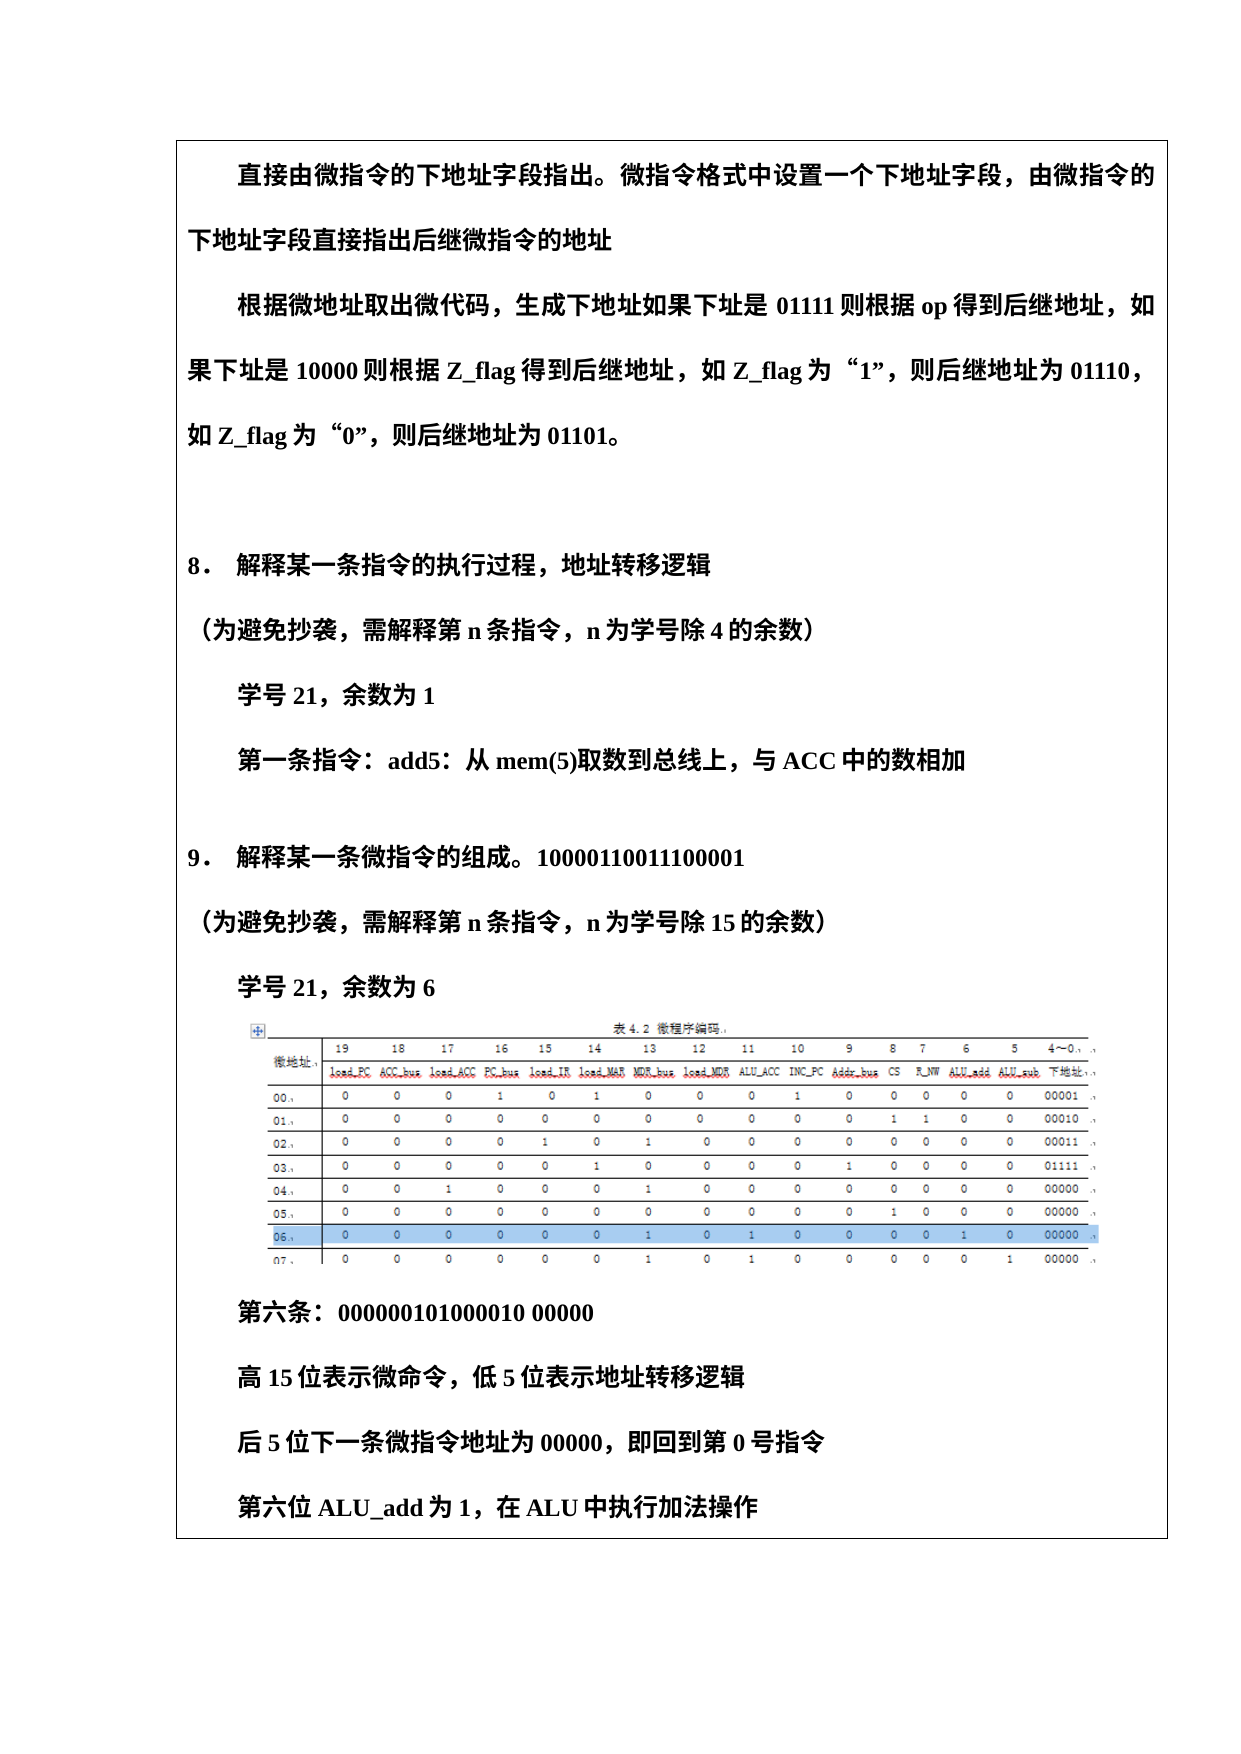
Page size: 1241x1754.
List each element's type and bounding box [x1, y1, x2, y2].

picture [231, 1018, 1132, 1264]
table_cell [177, 141, 1167, 1538]
